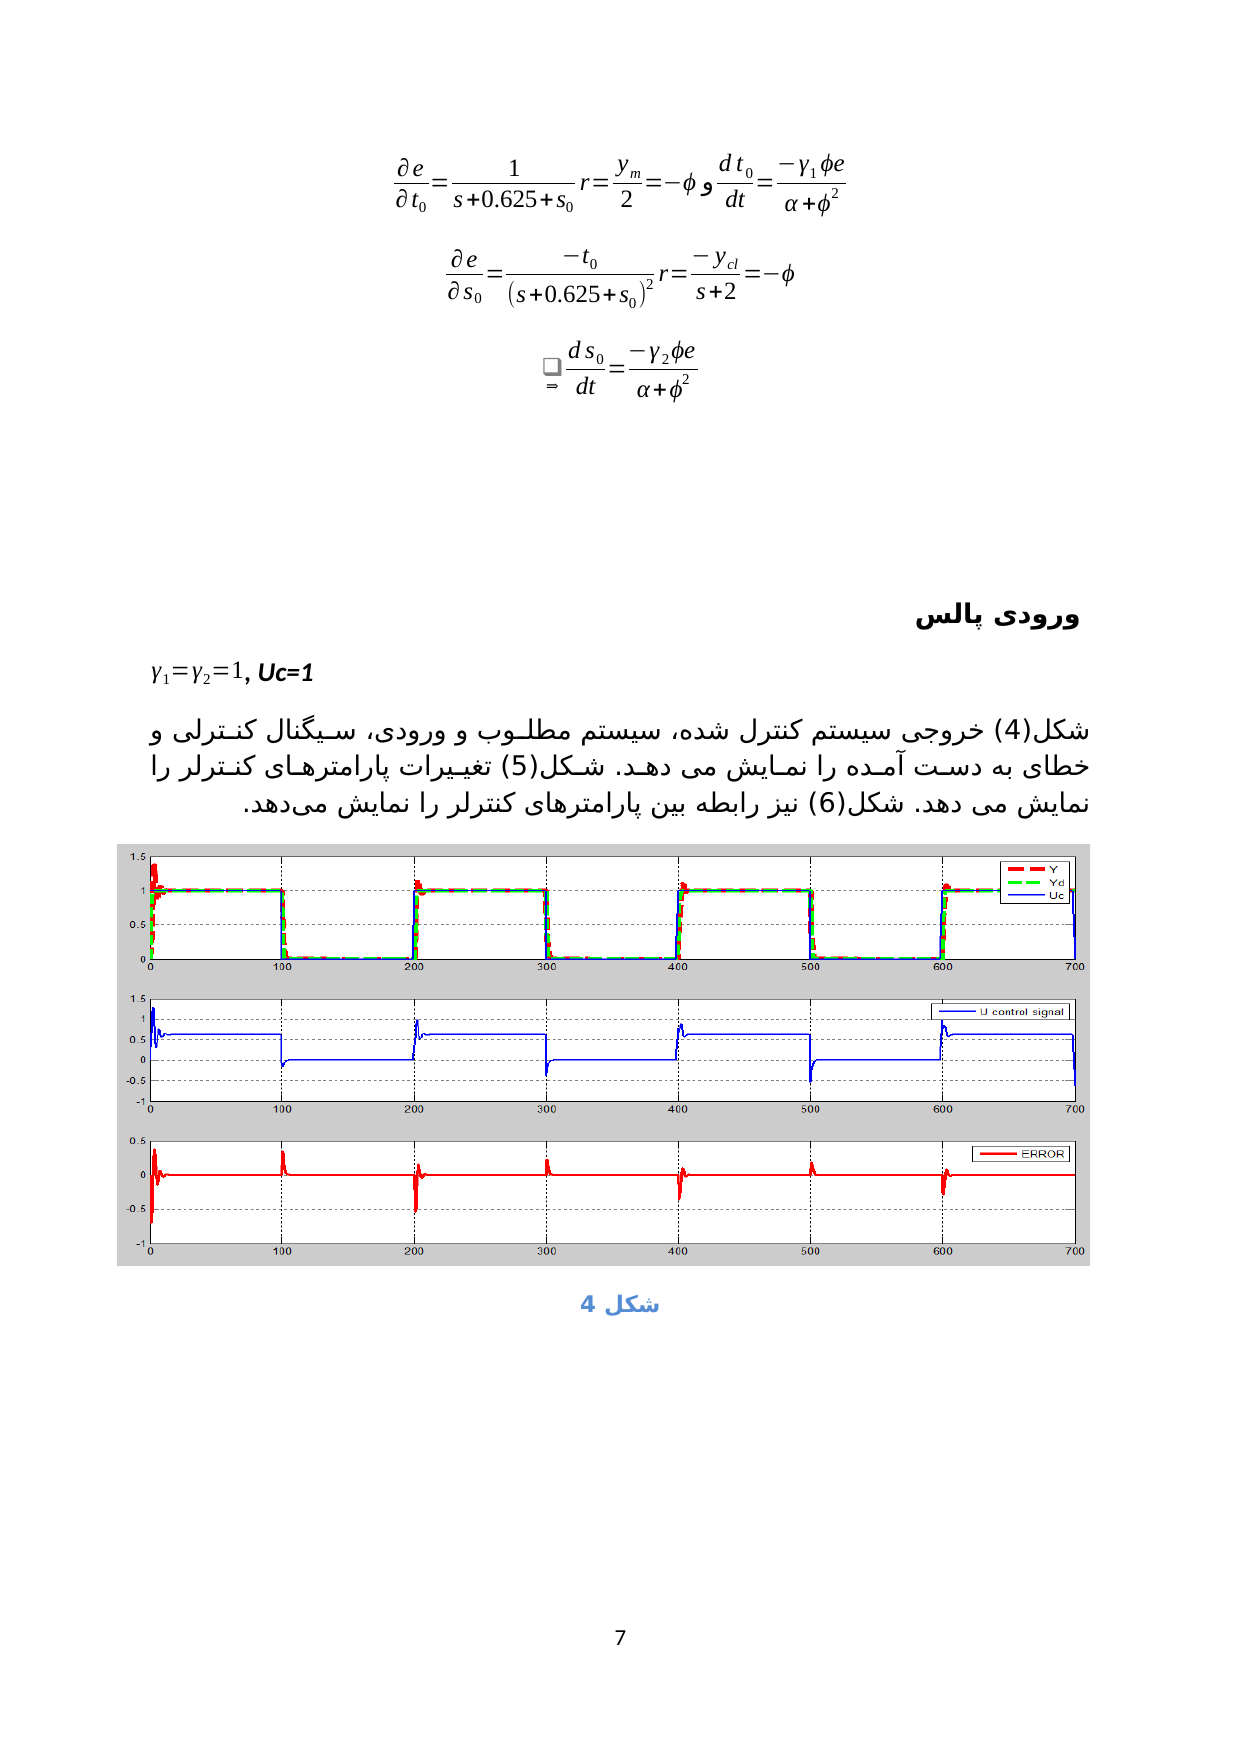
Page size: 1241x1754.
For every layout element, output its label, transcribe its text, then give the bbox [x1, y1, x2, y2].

text شکل(4) خروجی سیستم کنترل شده، سیستم مطلوب و ورودی، سیگنال کنترلی و خطای به دست آمده را نمایش می دهد. شکل(5) تغییرات پارامترهای کنترلر را نمایش می دهد. شکل(6) نیز رابطه بین پارامترهای کنترلر را نمایش می‌دهد. [150, 714, 1090, 818]
text شکل 4 [150, 1291, 1090, 1317]
text , Uc=1 [150, 655, 1090, 689]
picture [116, 844, 1091, 1266]
text ورودی پالس [150, 598, 1090, 629]
